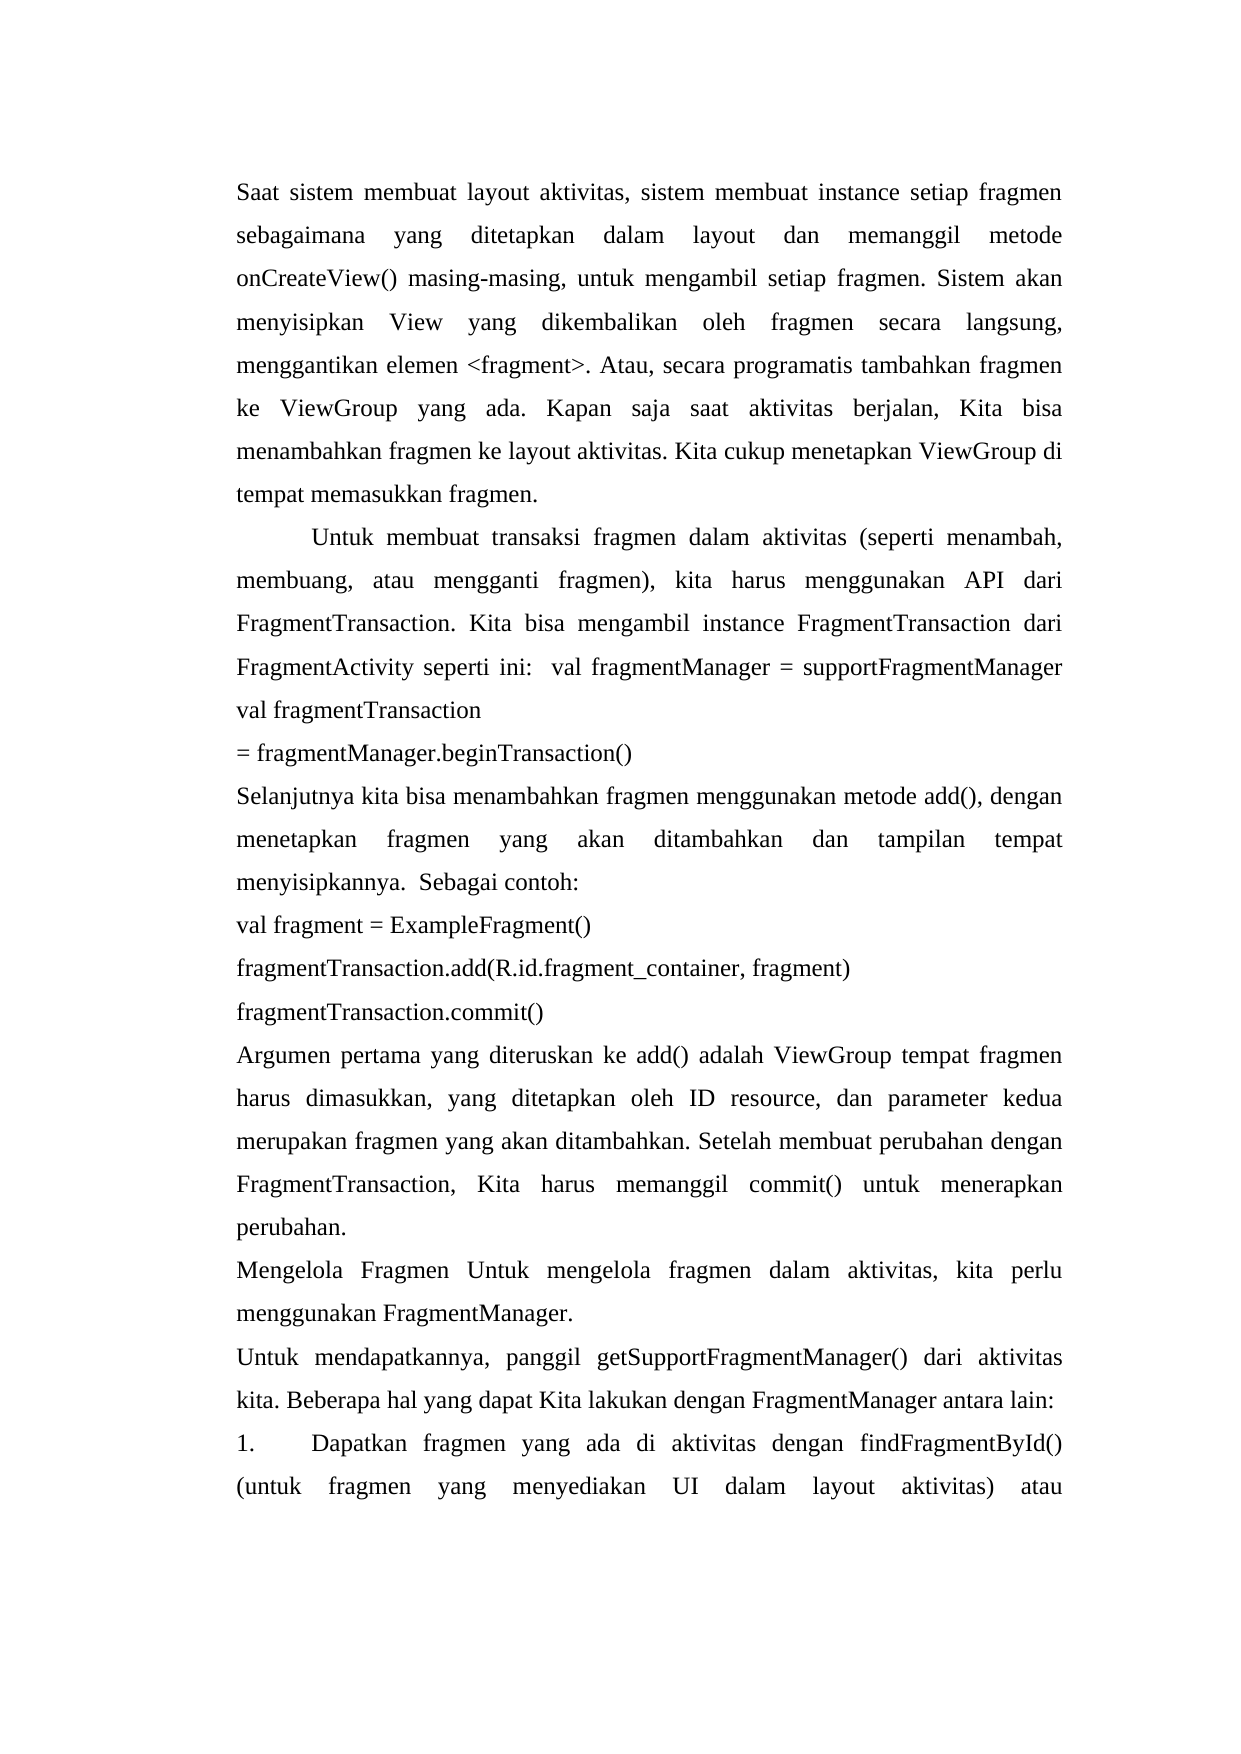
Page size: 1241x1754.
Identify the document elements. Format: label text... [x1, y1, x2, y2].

list val fragment = ExampleFragment() [236, 910, 1063, 939]
list Mengelola Fragmen Untuk mengelola fragmen dalam aktivitas, kita perlu menggunakan FragmentManager. [236, 1255, 1063, 1327]
list Argumen pertama yang diteruskan ke add() adalah ViewGroup tempat fragmen harus dimasukkan, yang ditetapkan oleh ID resource, dan parameter kedua merupakan fragmen yang akan ditambahkan. Setelah membuat perubahan dengan FragmentTransaction, Kita harus memanggil commit() untuk menerapkan perubahan. [236, 1040, 1063, 1241]
list Selanjutnya kita bisa menambahkan fragmen menggunakan metode add(), dengan menetapkan fragmen yang akan ditambahkan dan tampilan tempat menyisipkannya. Sebagai contoh: [236, 781, 1063, 896]
list Untuk mendapatkannya, panggil getSupportFragmentManager() dari aktivitas kita. Beberapa hal yang dapat Kita lakukan dengan FragmentManager antara lain: [236, 1342, 1063, 1413]
list fragmentTransaction.add(R.id.fragment_container, fragment) [236, 953, 1063, 982]
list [236, 1428, 1063, 1500]
list = fragmentManager.beginTransaction() [236, 738, 1063, 767]
list fragmentTransaction.commit() [236, 997, 1063, 1025]
list Untuk membuat transaksi fragmen dalam aktivitas (seperti menambah, membuang, atau mengganti fragmen), kita harus menggunakan API dari FragmentTransaction. Kita bisa mengambil instance FragmentTransaction dari FragmentActivity seperti ini: val fragmentManager = supportFragmentManager val fragmentTransaction [236, 522, 1063, 723]
list Saat sistem membuat layout aktivitas, sistem membuat instance setiap fragmen sebagaimana yang ditetapkan dalam layout dan memanggil metode onCreateView() masing-masing, untuk mengambil setiap fragmen. Sistem akan menyisipkan View yang dikembalikan oleh fragmen secara langsung, menggantikan elemen <fragment>. Atau, secara programatis tambahkan fragmen ke ViewGroup yang ada. Kapan saja saat aktivitas berjalan, Kita bisa menambahkan fragmen ke layout aktivitas. Kita cukup menetapkan ViewGroup di tempat memasukkan fragmen. [236, 177, 1063, 508]
